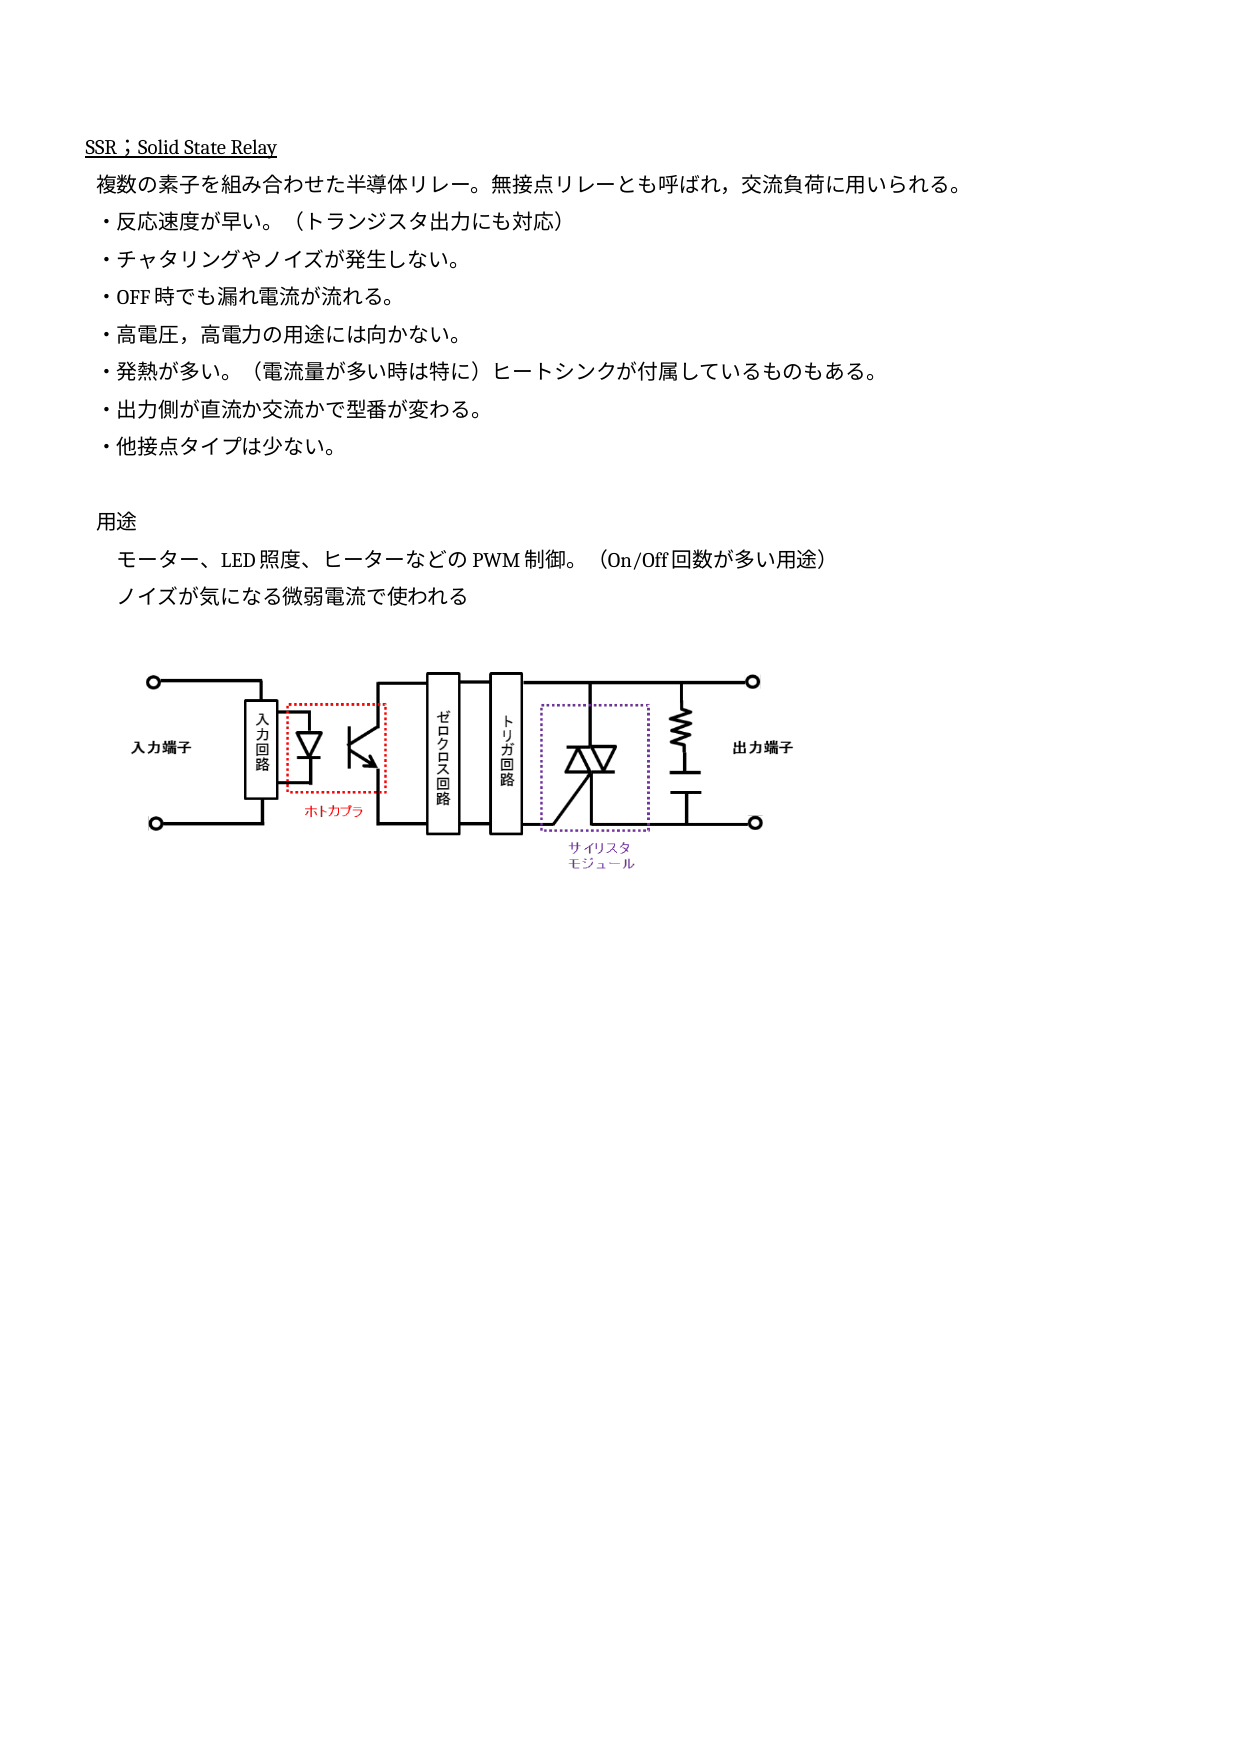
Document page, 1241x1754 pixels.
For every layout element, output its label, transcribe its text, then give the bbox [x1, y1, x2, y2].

text ・チャタリングやノイズが発生しない。 [96, 239, 1165, 277]
text ・高電圧，高電力の用途には向かない。 [96, 314, 1165, 352]
subtitle SSR；Solid State Relay [85, 127, 1155, 164]
text ノイズが気になる微弱電流で使われる [117, 577, 1165, 614]
text 用途 [96, 502, 1165, 539]
text ・反応速度が早い。（トランジスタ出力にも対応） [96, 202, 1165, 239]
text モーター、LED照度、ヒーターなどのPWM制御。（On/Off回数が多い用途） [117, 539, 1165, 577]
text ・出力側が直流か交流かで型番が変わる。 [96, 389, 1165, 427]
picture [120, 672, 803, 880]
text ・他接点タイプは少ない。 [96, 427, 1165, 464]
text ・OFF時でも漏れ電流が流れる。 [96, 277, 1165, 314]
text ・発熱が多い。（電流量が多い時は特に）ヒートシンクが付属しているものもある。 [96, 352, 1165, 389]
text 複数の素子を組み合わせた半導体リレー。無接点リレーとも呼ばれ，交流負荷に用いられる。 [96, 164, 1165, 202]
